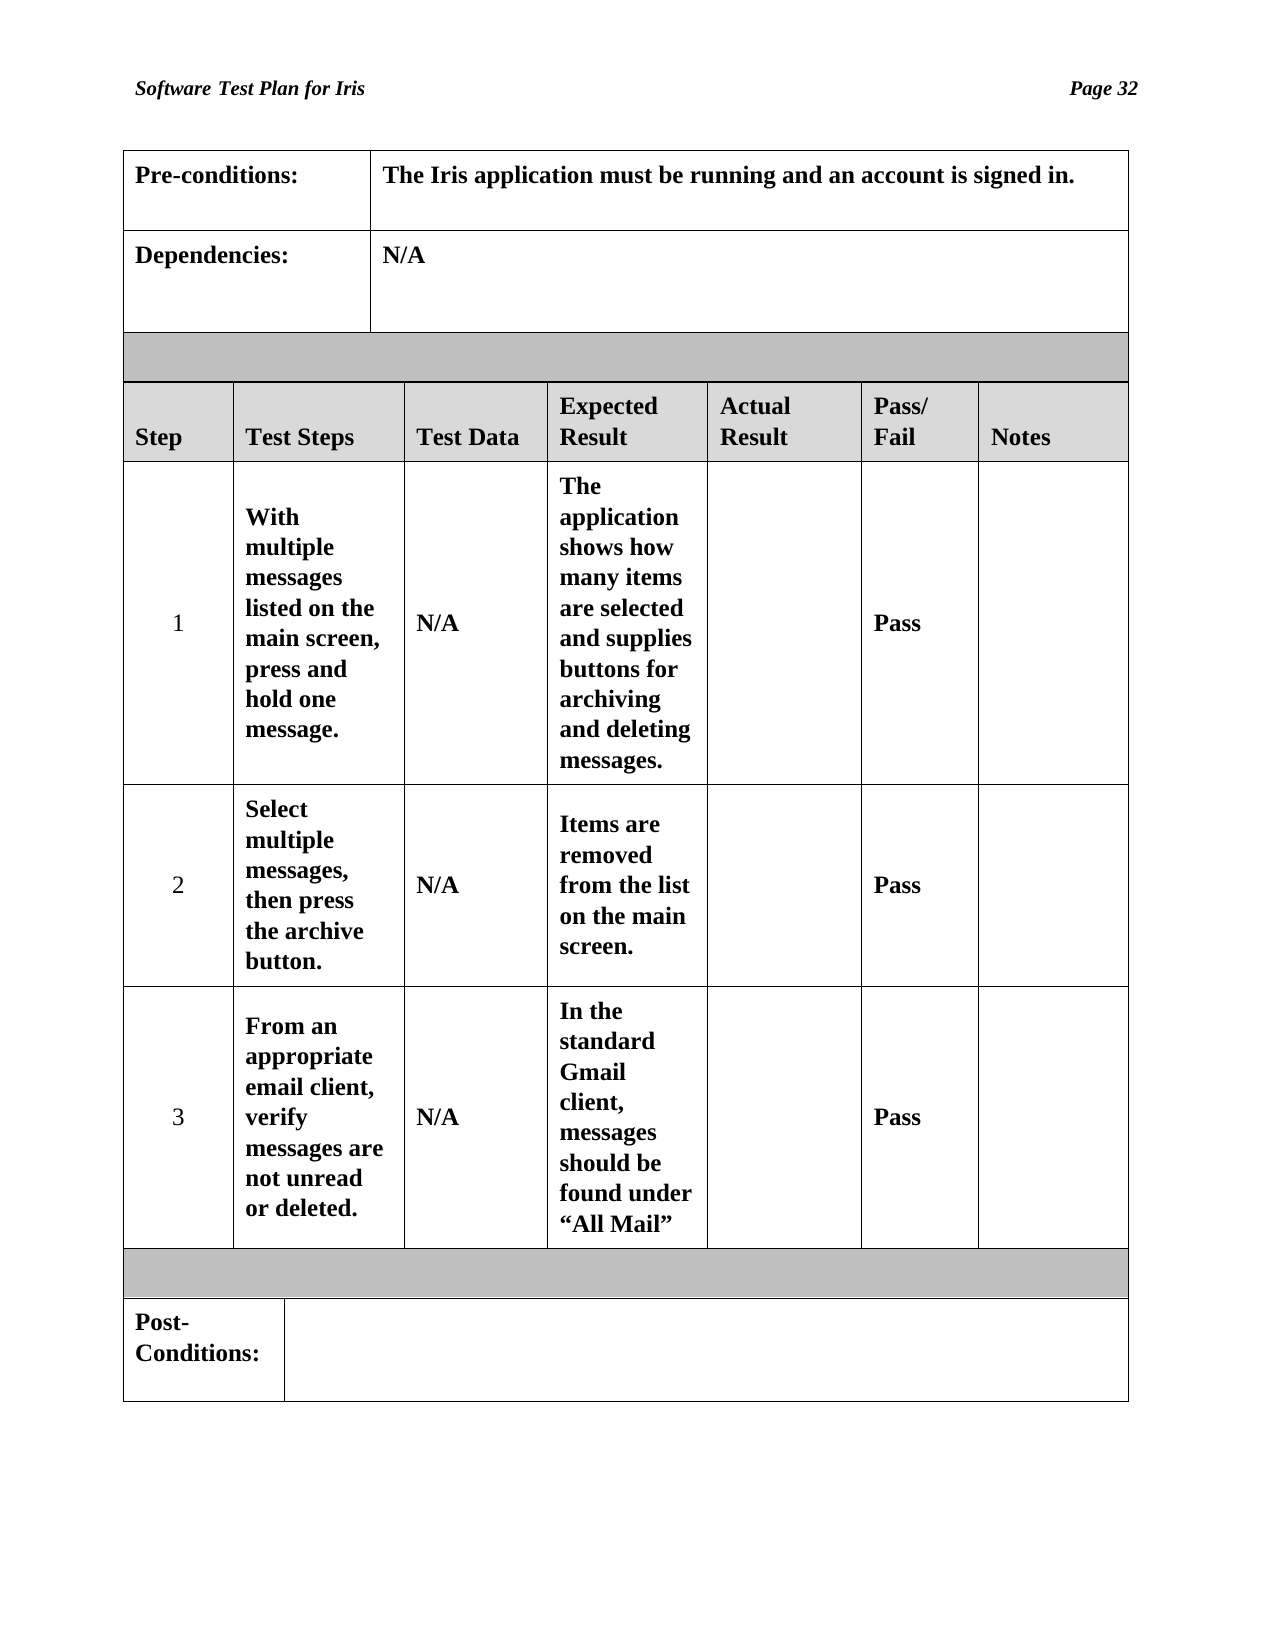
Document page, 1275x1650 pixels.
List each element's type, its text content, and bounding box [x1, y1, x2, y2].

table_cell Post-Conditions: [124, 1299, 284, 1401]
table_cell 3 [124, 987, 233, 1248]
table_cell Notes [979, 383, 1128, 461]
table_cell The application shows how many items are selected and supplies buttons for archiving and deleting messages. [548, 462, 707, 784]
table_cell [708, 987, 861, 1248]
table_cell Pre-conditions: [124, 151, 370, 230]
table_cell [124, 1249, 1128, 1297]
table_cell Pass [862, 462, 978, 784]
table_cell From an appropriate email client, verify messages are not unread or deleted. [234, 987, 404, 1248]
table_cell 2 [124, 785, 233, 986]
table_cell Expected Result [548, 383, 707, 461]
table_cell Pass [862, 987, 978, 1248]
table_cell [979, 785, 1128, 986]
table_cell With multiple messages listed on the main screen, press and hold one message. [234, 462, 404, 784]
table_cell [979, 462, 1128, 784]
table_cell N/A [405, 987, 547, 1248]
table_cell Test Data [405, 383, 547, 461]
table_cell Pass/Fail [862, 383, 978, 461]
table_cell Actual Result [708, 383, 861, 461]
table_cell N/A [371, 231, 1128, 332]
table_cell Dependencies: [124, 231, 370, 332]
table_cell N/A [405, 785, 547, 986]
table_cell [285, 1299, 1128, 1401]
table_cell N/A [405, 462, 547, 784]
table_cell [708, 785, 861, 986]
table_cell [708, 462, 861, 784]
table_cell Pass [862, 785, 978, 986]
table_cell 1 [124, 462, 233, 784]
table_cell Select multiple messages, then press the archive button. [234, 785, 404, 986]
table_cell Test Steps [234, 383, 404, 461]
table_cell Step [124, 383, 233, 461]
table_cell In the standard Gmail client, messages should be found under “All Mail” [548, 987, 707, 1248]
table_cell [124, 333, 1128, 381]
table_cell The Iris application must be running and an account is signed in. [371, 151, 1128, 230]
table_cell Items are removed from the list on the main screen. [548, 785, 707, 986]
table_cell [979, 987, 1128, 1248]
